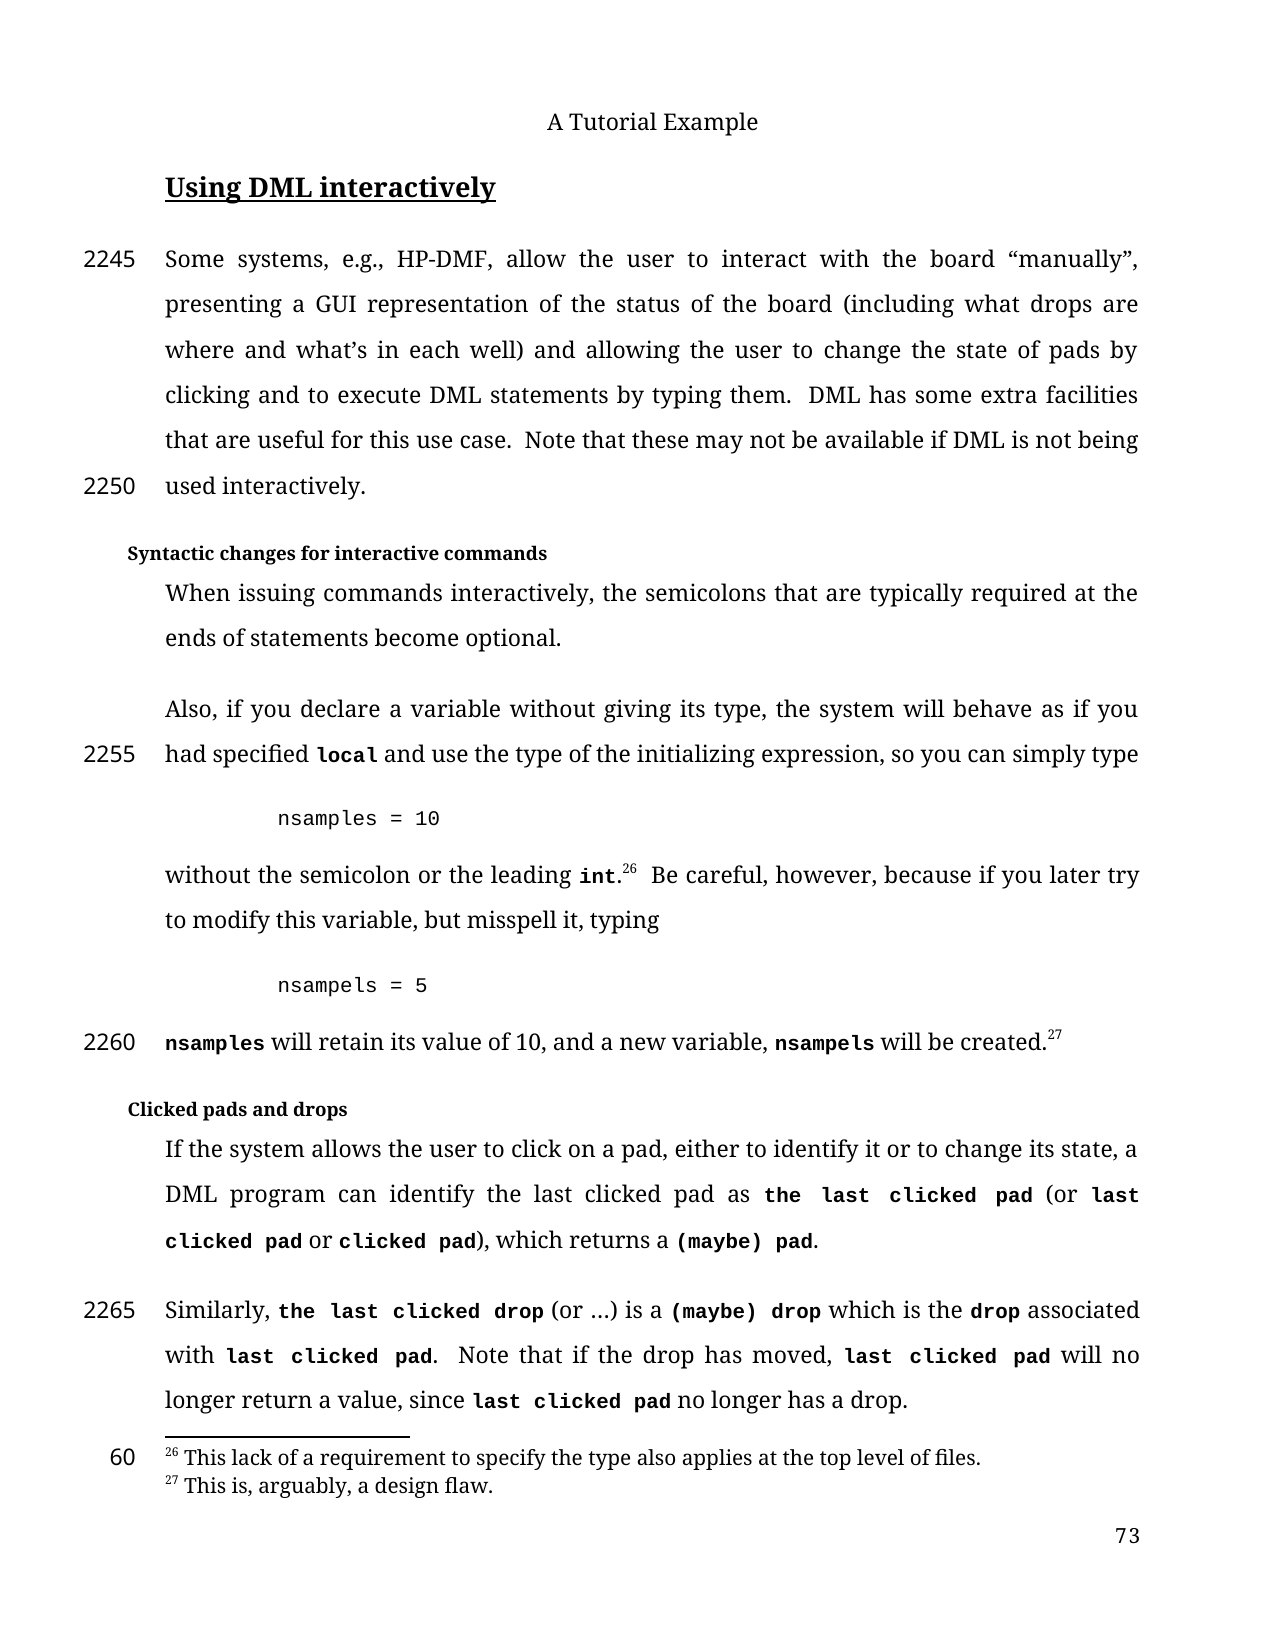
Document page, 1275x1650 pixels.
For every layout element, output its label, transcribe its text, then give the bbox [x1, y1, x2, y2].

text nsamples = 10 [277, 808, 1140, 832]
text without the semicolon or the leading int. Be careful, however, because if you later try to modify this variable, but misspell it, typing [165, 859, 1140, 936]
text Also, if you declare a variable without giving its type, the system will behave as if you had specified local and use the type of the initializing expression, so you can simply type [165, 692, 1140, 769]
text If the system allows the user to click on a pad, either to identify it or to change its state, a DML program can identify the last clicked pad as the last clicked pad (or last clicked pad or clicked pad), which returns a (maybe) pad. [165, 1133, 1140, 1255]
text When issuing commands interactively, the semicolons that are typically required at the ends of statements become optional. [165, 577, 1140, 653]
text Some systems, e.g., HP-DMF, allow the user to interact with the board “manually”, presenting a GUI representation of the status of the board (including what drops are where and what’s in each well) and allowing the user to change the state of pads by clicking and to execute DML statements by typing them. DML has some extra facilities that are useful for this use case. Note that these may not be available if DML is not being used interactively. [165, 243, 1140, 501]
text Similarly, the last clicked drop (or …) is a (maybe) drop which is the drop associated with last clicked pad. Note that if the drop has moved, last clicked pad will no longer return a value, since last clicked pad no longer has a drop. [165, 1294, 1140, 1416]
subtitle Using DML interactively [165, 169, 1140, 206]
text nsamples will retain its value of 10, and a new variable, nsampels will be created. [165, 1026, 1140, 1057]
text Clicked pads and drops [127, 1096, 1140, 1121]
text nsampels = 5 [277, 975, 1140, 998]
text Syntactic changes for interactive commands [127, 540, 1140, 565]
